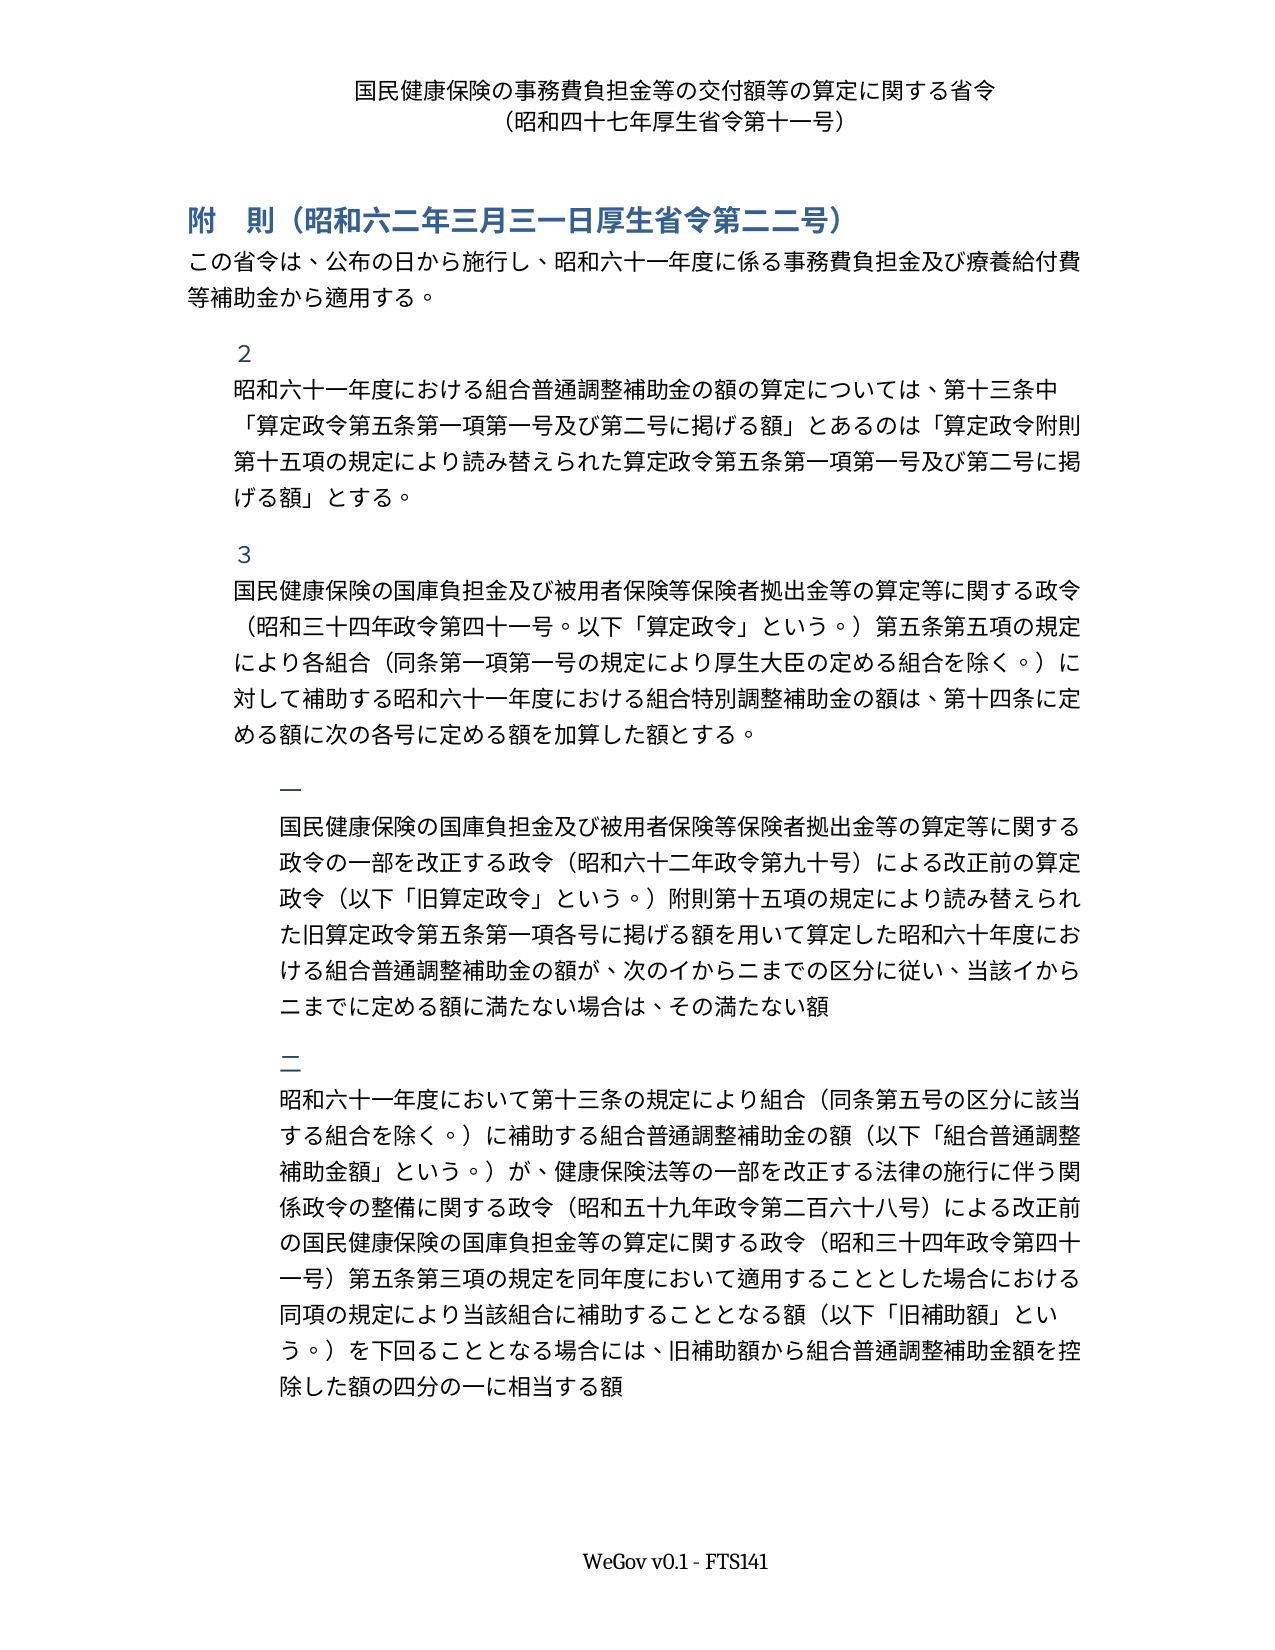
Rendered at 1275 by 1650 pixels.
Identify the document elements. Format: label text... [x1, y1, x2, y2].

subtitle ２ [233, 338, 1087, 369]
text 国民健康保険の国庫負担金及び被用者保険等保険者拠出金等の算定等に関する政令の一部を改正する政令（昭和六十二年政令第九十号）による改正前の算定政令（以下「旧算定政令」という。）附則第十五項の規定により読み替えられた旧算定政令第五条第一項各号に掲げる額を用いて算定した昭和六十年度における組合普通調整補助金の額が、次のイからニまでの区分に従い、当該イからニまでに定める額に満たない場合は、その満たない額 [279, 811, 1087, 1022]
subtitle 一 [279, 775, 1087, 807]
text 国民健康保険の国庫負担金及び被用者保険等保険者拠出金等の算定等に関する政令（昭和三十四年政令第四十一号。以下「算定政令」という。）第五条第五項の規定により各組合（同条第一項第一号の規定により厚生大臣の定める組合を除く。）に対して補助する昭和六十一年度における組合特別調整補助金の額は、第十四条に定める額に次の各号に定める額を加算した額とする。 [233, 575, 1087, 750]
subtitle 二 [279, 1048, 1087, 1079]
subtitle ３ [233, 539, 1087, 570]
subtitle 附 則（昭和六二年三月三一日厚生省令第二二号） [187, 200, 1087, 240]
text この省令は、公布の日から施行し、昭和六十一年度に係る事務費負担金及び療養給付費等補助金から適用する。 [187, 246, 1087, 313]
text 昭和六十一年度において第十三条の規定により組合（同条第五号の区分に該当する組合を除く。）に補助する組合普通調整補助金の額（以下「組合普通調整補助金額」という。）が、健康保険法等の一部を改正する法律の施行に伴う関係政令の整備に関する政令（昭和五十九年政令第二百六十八号）による改正前の国民健康保険の国庫負担金等の算定に関する政令（昭和三十四年政令第四十一号）第五条第三項の規定を同年度において適用することとした場合における同項の規定により当該組合に補助することとなる額（以下「旧補助額」という。）を下回ることとなる場合には、旧補助額から組合普通調整補助金額を控除した額の四分の一に相当する額 [279, 1084, 1087, 1402]
text 昭和六十一年度における組合普通調整補助金の額の算定については、第十三条中「算定政令第五条第一項第一号及び第二号に掲げる額」とあるのは「算定政令附則第十五項の規定により読み替えられた算定政令第五条第一項第一号及び第二号に掲げる額」とする。 [233, 374, 1087, 513]
